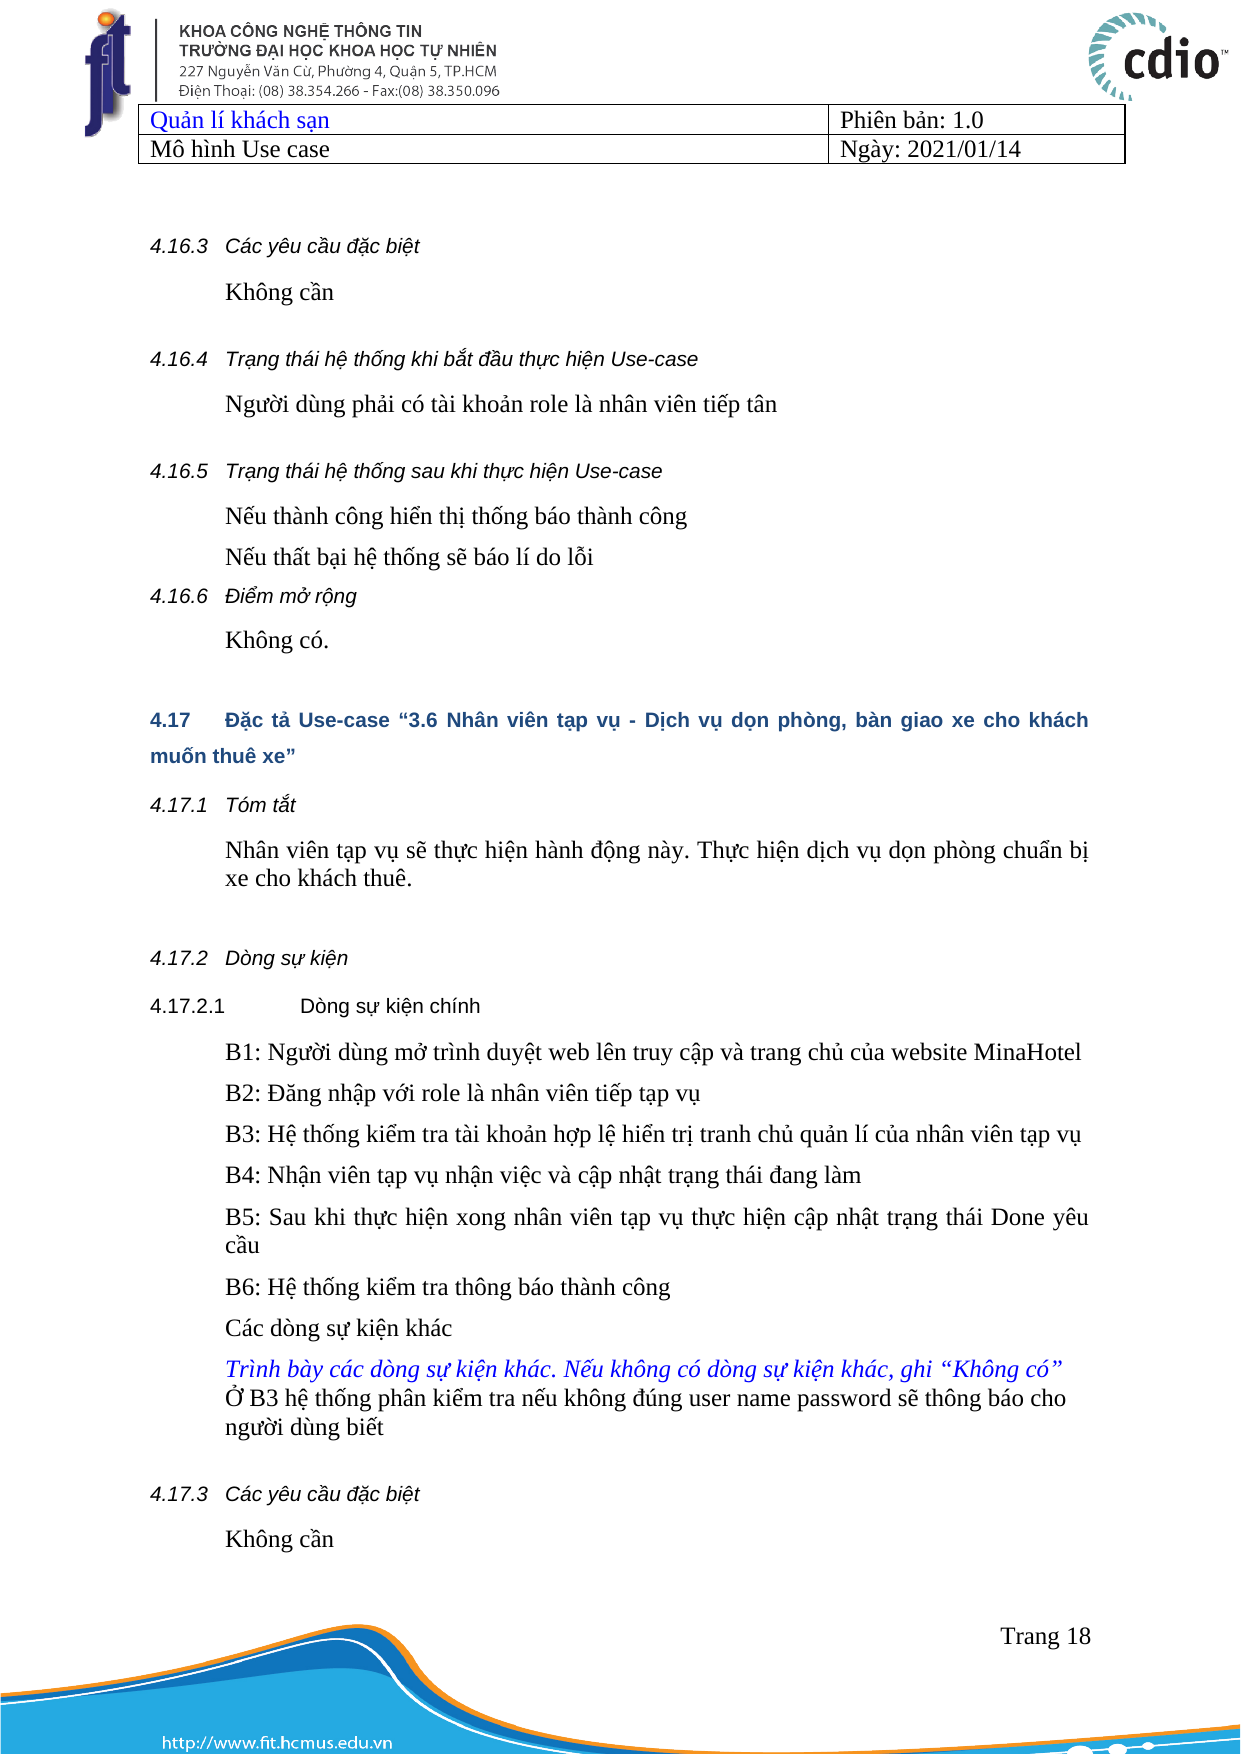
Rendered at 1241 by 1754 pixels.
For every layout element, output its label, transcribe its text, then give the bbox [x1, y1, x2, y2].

text B6: Hệ thống kiểm tra thông báo thành công [225, 1272, 1090, 1300]
text Nếu thành công hiển thị thống báo thành công [225, 501, 1090, 530]
subtitle Trạng thái hệ thống sau khi thực hiện Use-case [150, 459, 1090, 483]
text B4: Nhận viên tạp vụ nhận việc và cập nhật trạng thái đang làm [225, 1160, 1090, 1189]
picture [139, 135, 828, 161]
subtitle Đặc tả Use-case “3.6 Nhân viên tạp vụ - Dịch vụ dọn phòng, bàn giao xe cho khách muốn thuê xe” [150, 708, 1090, 768]
subtitle Các yêu cầu đặc biệt [150, 234, 1090, 258]
subtitle Trạng thái hệ thống khi bắt đầu thực hiện Use-case [150, 347, 1090, 371]
picture [0, 1621, 1241, 1754]
text Nếu thất bại hệ thống sẽ báo lí do lỗi [225, 542, 1090, 571]
subtitle Dòng sự kiện [150, 946, 1090, 970]
text Trình bày các dòng sự kiện khác. Nếu không có dòng sự kiện khác, ghi “Không có” [150, 1354, 1090, 1383]
picture [61, 1, 1241, 161]
subtitle Tóm tắt [150, 792, 1090, 816]
text người dùng biết [150, 1412, 1090, 1440]
text Ở B3 hệ thống phân kiểm tra nếu không đúng user name password sẽ thông báo cho [150, 1383, 1090, 1412]
text Không cần [150, 277, 1090, 305]
text B3: Hệ thống kiểm tra tài khoản hợp lệ hiển trị tranh chủ quản lí của nhân viên tạp vụ [225, 1119, 1090, 1148]
text Nhân viên tạp vụ sẽ thực hiện hành động này. Thực hiện dịch vụ dọn phòng chuẩn bị xe cho khách thuê. [225, 835, 1090, 892]
text B2: Đăng nhập với role là nhân viên tiếp tạp vụ [225, 1078, 1090, 1107]
text Các dòng sự kiện khác [225, 1313, 1090, 1342]
picture [829, 135, 1124, 161]
text B1: Người dùng mở trình duyệt web lên truy cập và trang chủ của website MinaHotel [225, 1037, 1090, 1065]
text Không cần [150, 1524, 1090, 1552]
text B5: Sau khi thực hiện xong nhân viên tạp vụ thực hiện cập nhật trạng thái Done yêu cầu [225, 1202, 1090, 1259]
text Người dùng phải có tài khoản role là nhân viên tiếp tân [150, 389, 1090, 417]
subtitle Các yêu cầu đặc biệt [150, 1482, 1090, 1506]
subtitle Dòng sự kiện chính [150, 994, 1090, 1018]
subtitle Điểm mở rộng [150, 583, 1090, 607]
picture [829, 105, 1124, 134]
text Không có. [225, 626, 1090, 654]
picture [139, 105, 828, 134]
